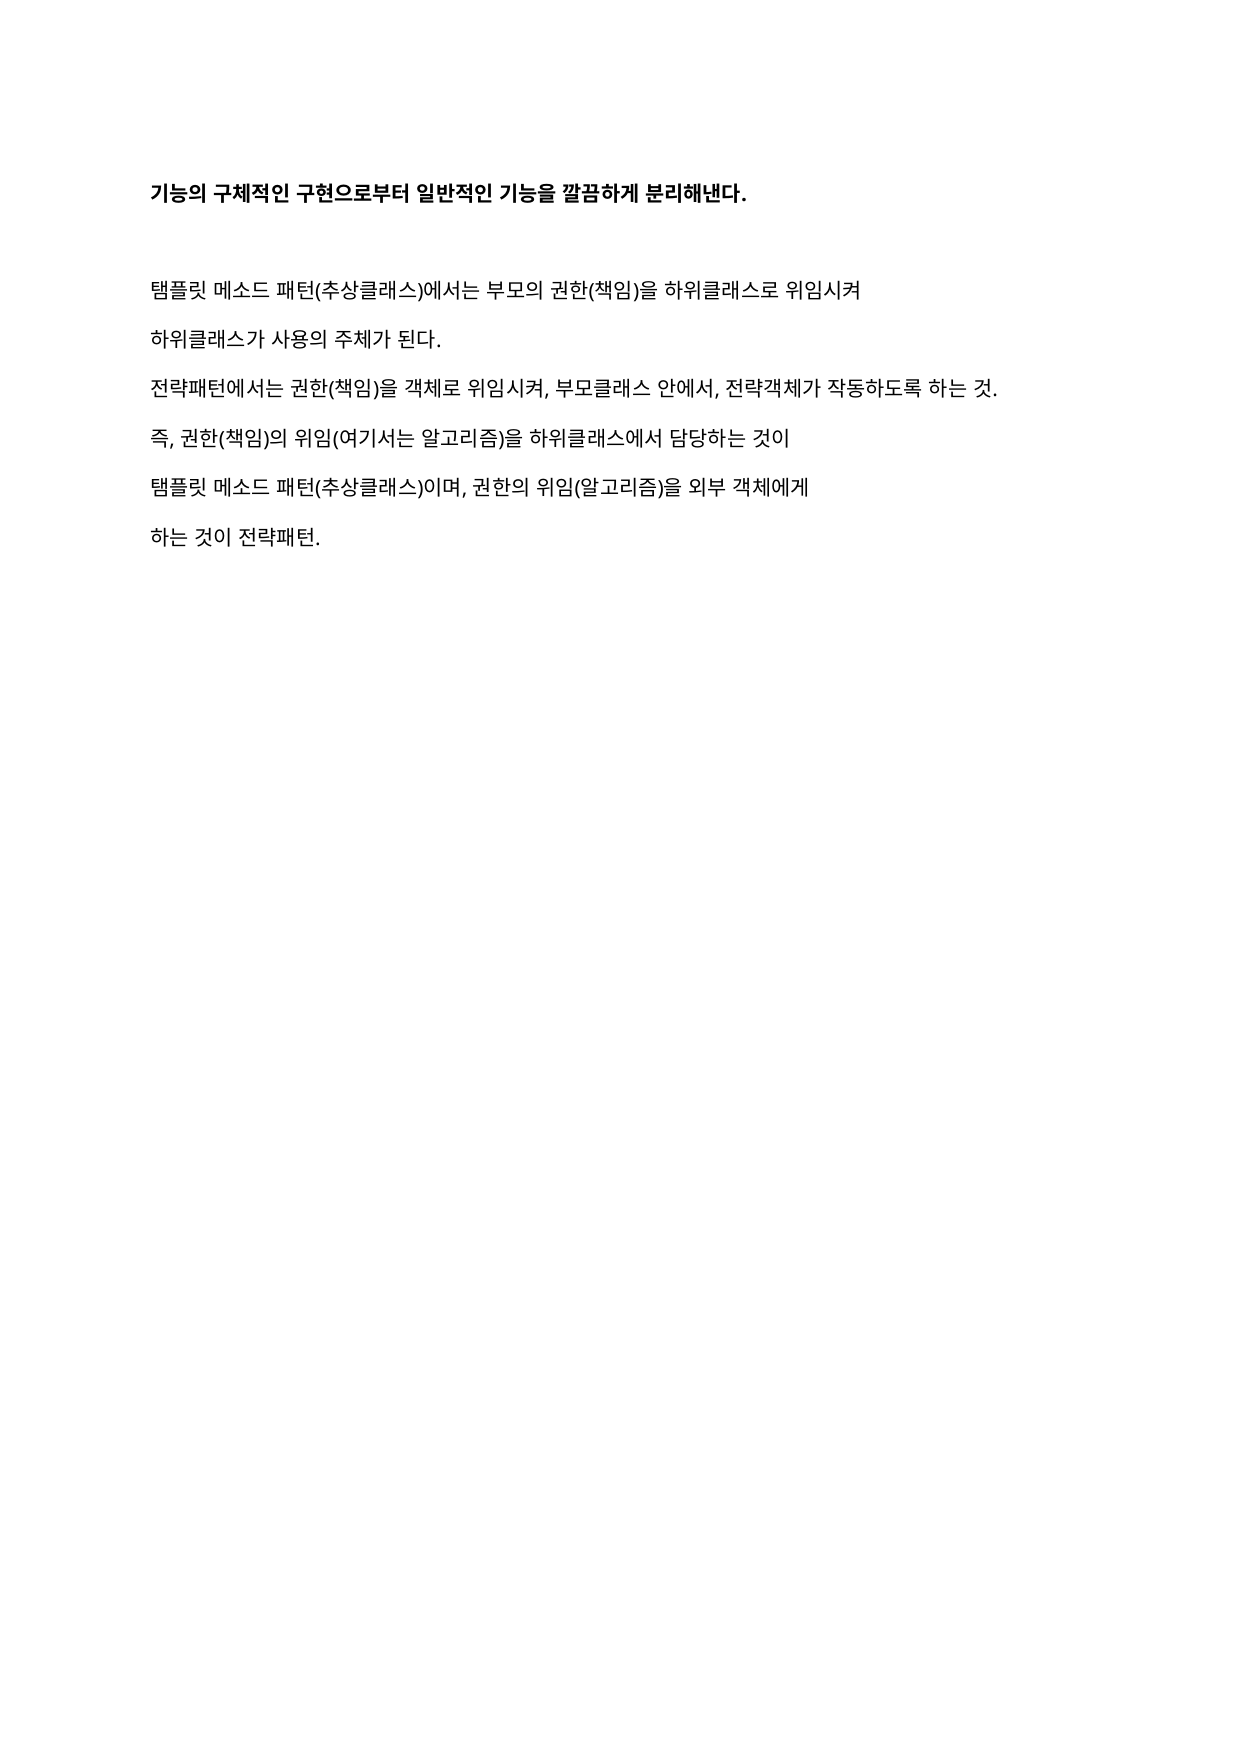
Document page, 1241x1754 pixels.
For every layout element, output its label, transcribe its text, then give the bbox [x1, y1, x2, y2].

text 전략패턴에서는 권한(책임)을 객체로 위임시켜, 부모클래스 안에서, 전략객체가 작동하도록 하는 것. [150, 373, 1090, 403]
text 탬플릿 메소드 패턴(추상클래스)에서는 부모의 권한(책임)을 하위클래스로 위임시켜 [150, 274, 1090, 304]
text 하위클래스가 사용의 주체가 된다. [150, 323, 1090, 353]
text 즉, 권한(책임)의 위임(여기서는 알고리즘)을 하위클래스에서 담당하는 것이 [150, 422, 1090, 452]
text 하는 것이 전략패턴. [150, 521, 1090, 551]
text 탬플릿 메소드 패턴(추상클래스)이며, 권한의 위임(알고리즘)을 외부 객체에게 [150, 471, 1090, 502]
text 기능의 구체적인 구현으로부터 일반적인 기능을 깔끔하게 분리해낸다. [150, 177, 1090, 207]
